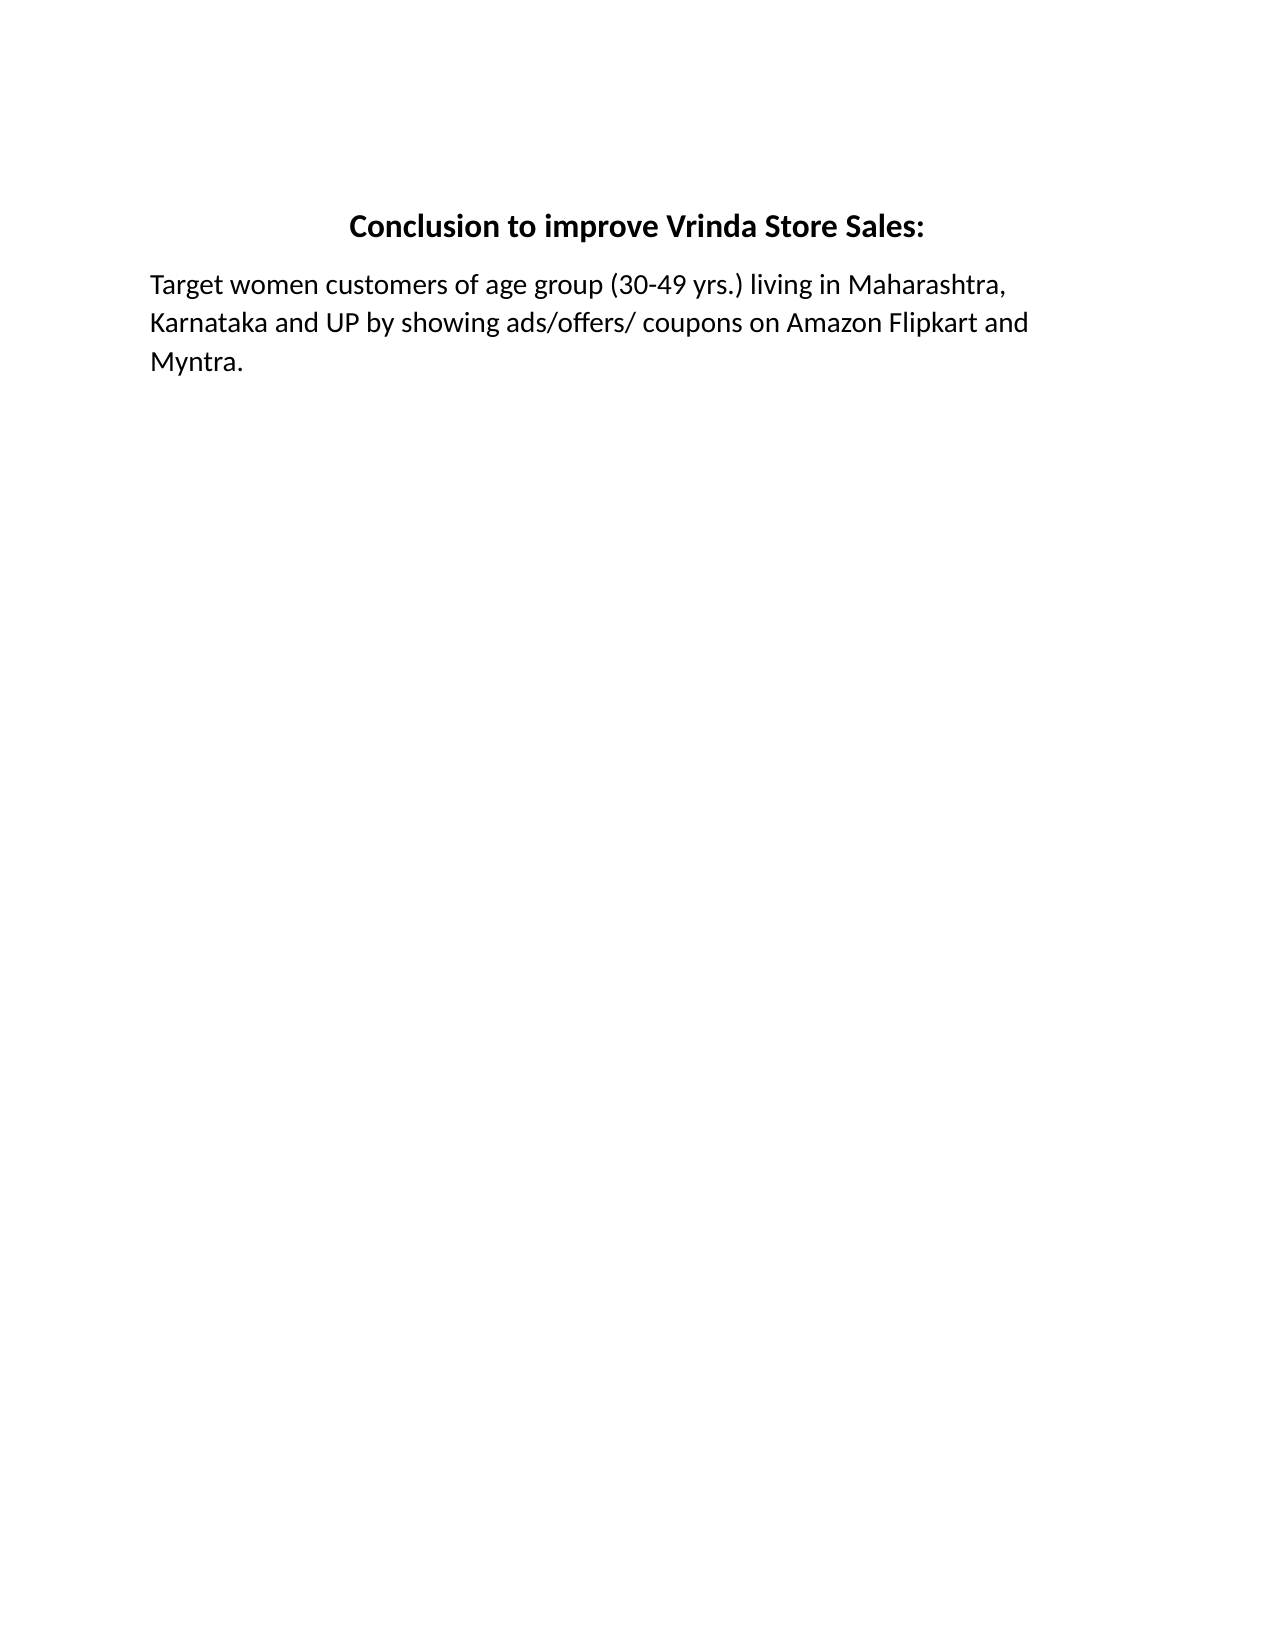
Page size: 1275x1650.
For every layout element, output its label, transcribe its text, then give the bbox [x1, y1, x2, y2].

text Conclusion to improve Vrinda Store Sales: [150, 205, 1125, 246]
text Target women customers of age group (30-49 yrs.) living in Maharashtra, Karnataka and UP by showing ads/offers/ coupons on Amazon Flipkart and Myntra. [150, 266, 1125, 378]
